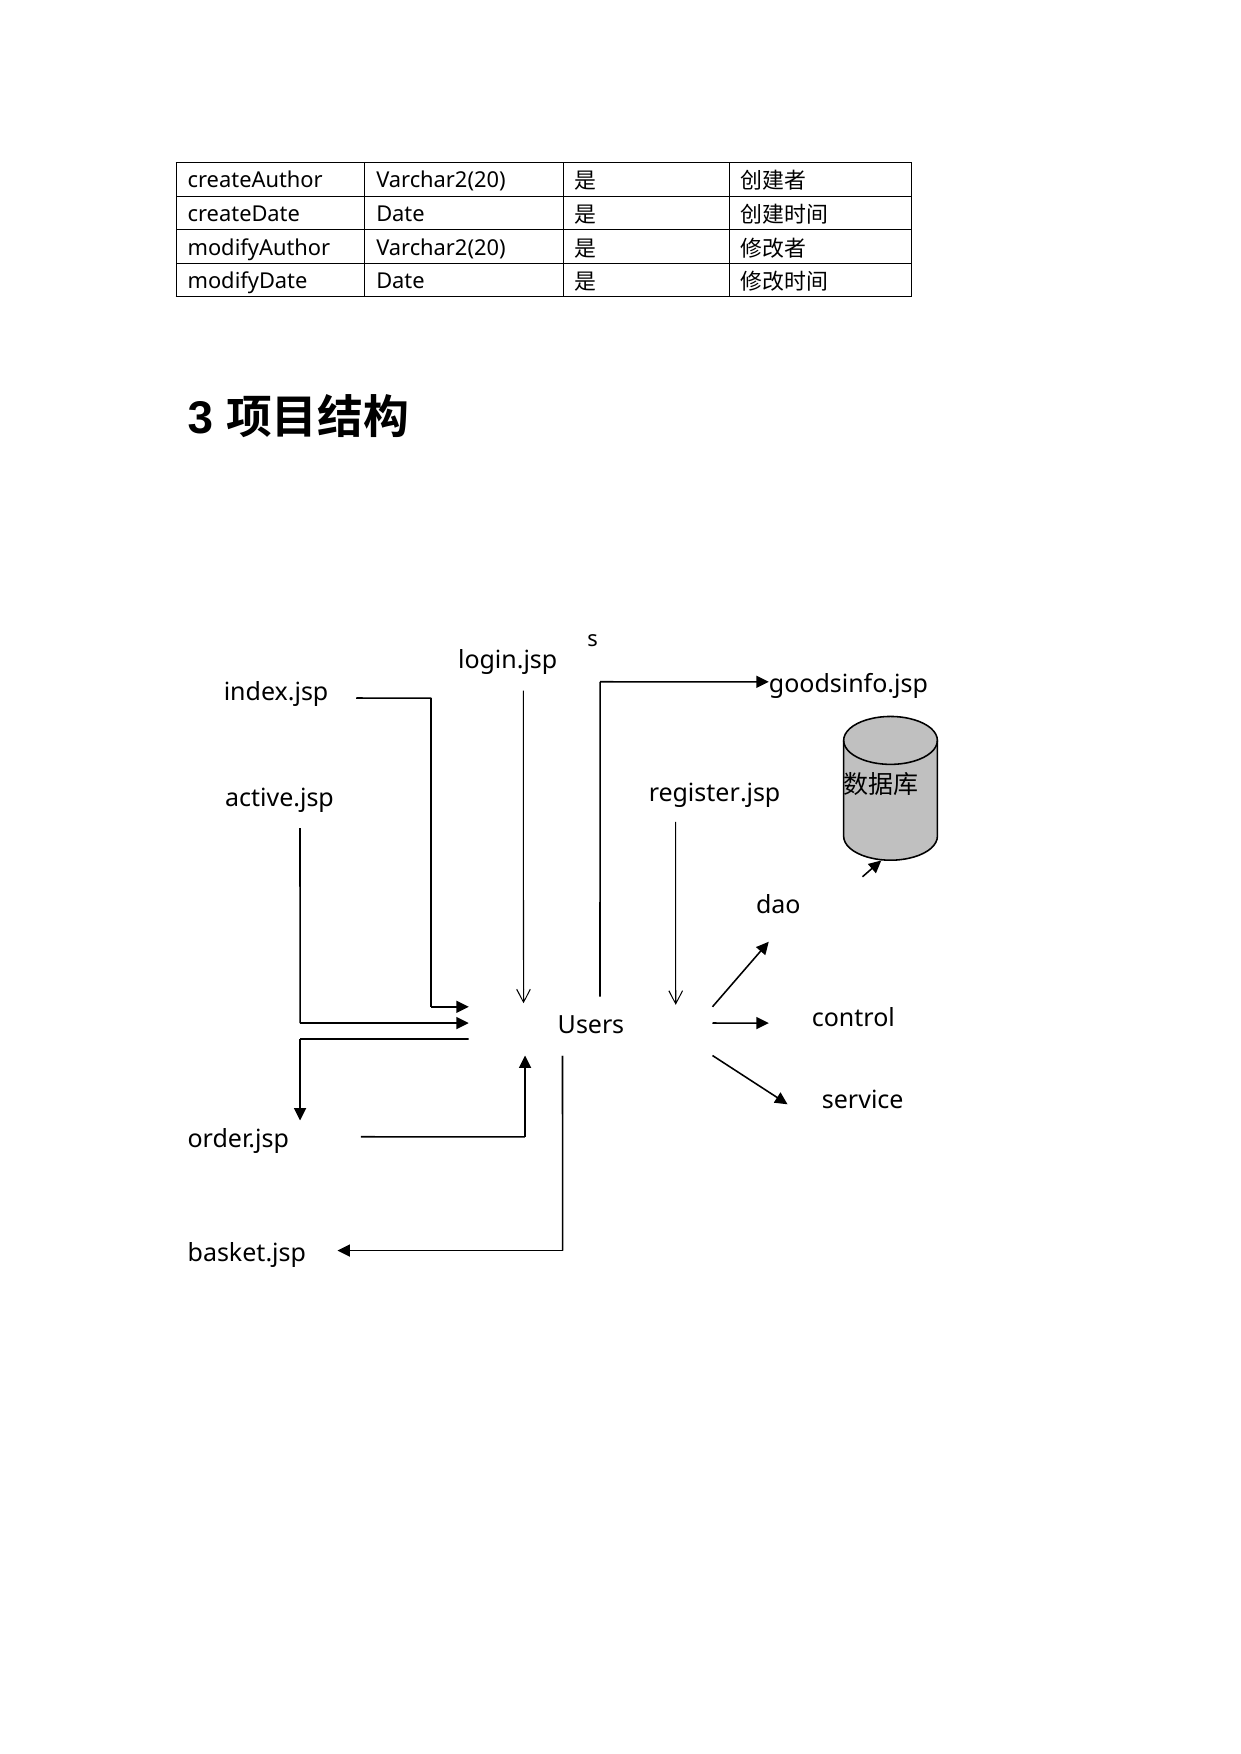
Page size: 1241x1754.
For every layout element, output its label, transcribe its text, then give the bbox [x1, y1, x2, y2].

table_cell modifyAuthor [177, 230, 364, 263]
table_cell 修改者 [730, 230, 911, 263]
table_cell 创建时间 [730, 197, 911, 229]
table_cell 创建者 [730, 163, 911, 196]
table_cell createDate [177, 197, 364, 229]
table_cell Date [365, 197, 563, 229]
table_cell Varchar2(20) [365, 163, 563, 196]
table_cell 修改时间 [730, 264, 911, 296]
table_cell createAuthor [177, 163, 364, 196]
table_cell 是 [564, 230, 729, 263]
table_cell Date [365, 264, 563, 296]
table_cell modifyDate [177, 264, 364, 296]
table_cell Varchar2(20) [365, 230, 563, 263]
table_cell 是 [564, 264, 729, 296]
table_cell 是 [564, 163, 729, 196]
table_cell 是 [564, 197, 729, 229]
subtitle 3 项目结构 [187, 365, 1053, 463]
